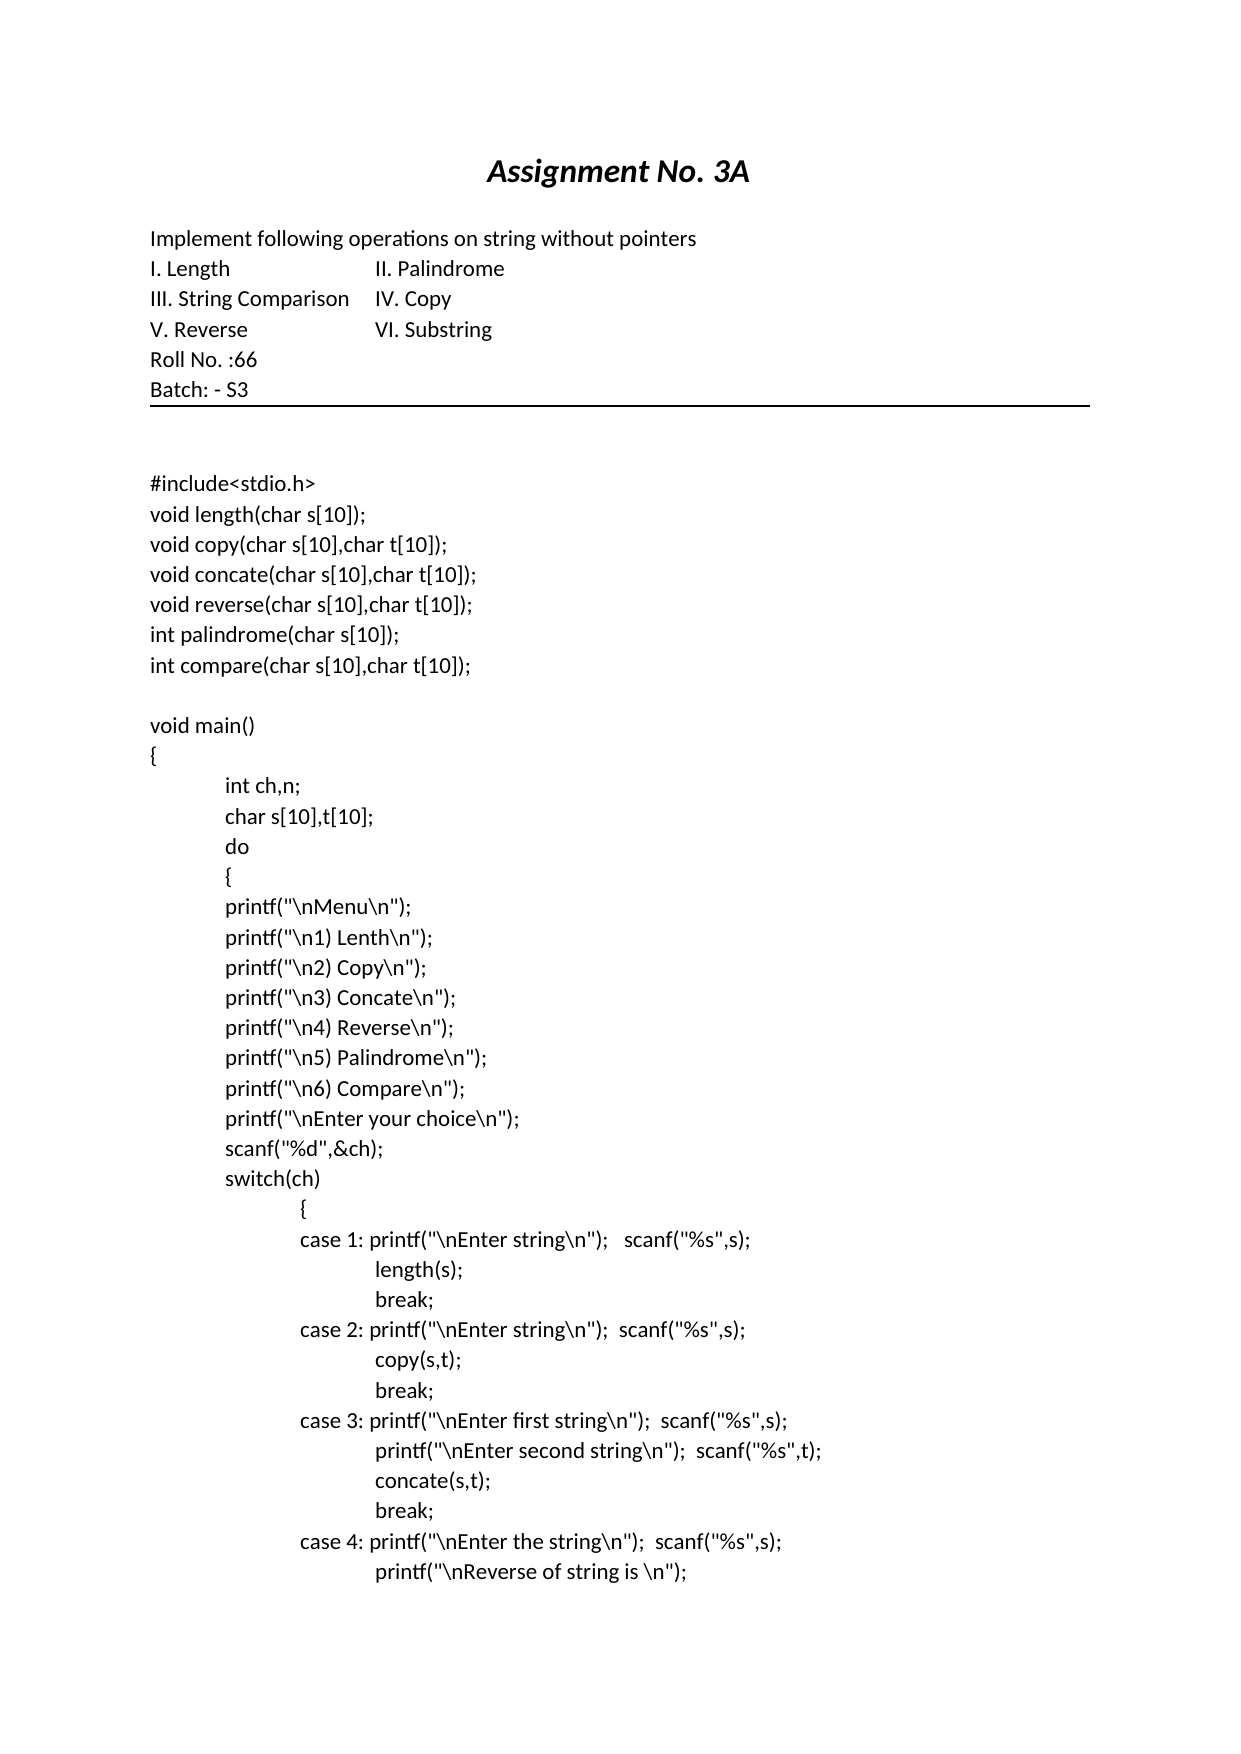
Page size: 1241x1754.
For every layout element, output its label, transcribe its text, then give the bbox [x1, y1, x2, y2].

text copy(s,t); [150, 1346, 1090, 1373]
text void main() [150, 711, 1090, 739]
text Batch: - S3 [150, 375, 1090, 405]
text case 2: printf("\nEnter string\n"); scanf("%s",s); [150, 1315, 1090, 1343]
text break; [150, 1285, 1090, 1313]
text I. Length II. Palindrome [150, 254, 1090, 282]
text case 4: printf("\nEnter the string\n"); scanf("%s",s); [150, 1527, 1090, 1555]
text void concate(char s[10],char t[10]); [150, 560, 1090, 588]
text int compare(char s[10],char t[10]); [150, 651, 1090, 679]
text printf("\n4) Reverse\n"); [150, 1013, 1090, 1041]
text { [150, 862, 1090, 890]
text int ch,n; [150, 772, 1090, 799]
text break; [150, 1497, 1090, 1524]
text break; [150, 1376, 1090, 1404]
text char s[10],t[10]; [150, 802, 1090, 830]
text printf("\n3) Concate\n"); [150, 983, 1090, 1011]
text { [150, 1194, 1090, 1222]
text Roll No. :66 [150, 345, 1090, 373]
text case 1: printf("\nEnter string\n"); scanf("%s",s); [150, 1225, 1090, 1253]
text void reverse(char s[10],char t[10]); [150, 590, 1090, 618]
text case 3: printf("\nEnter first string\n"); scanf("%s",s); [150, 1406, 1090, 1434]
text printf("\n2) Copy\n"); [150, 953, 1090, 981]
text III. String Comparison IV. Copy [150, 284, 1090, 313]
text concate(s,t); [150, 1466, 1090, 1494]
text printf("\nReverse of string is \n"); [150, 1557, 1090, 1585]
text int palindrome(char s[10]); [150, 621, 1090, 648]
text switch(ch) [150, 1164, 1090, 1192]
text printf("\n1) Lenth\n"); [150, 923, 1090, 951]
text scanf("%d",&ch); [150, 1134, 1090, 1162]
text printf("\nEnter your choice\n"); [150, 1104, 1090, 1132]
text Implement following operations on string without pointers [150, 224, 1090, 252]
text V. Reverse VI. Substring [150, 315, 1090, 343]
text printf("\n6) Compare\n"); [150, 1074, 1090, 1102]
text void length(char s[10]); [150, 500, 1090, 528]
text #include<stdio.h> [150, 469, 1090, 497]
text void copy(char s[10],char t[10]); [150, 530, 1090, 558]
text { [150, 741, 1090, 769]
text printf("\nMenu\n"); [150, 892, 1090, 920]
text printf("\n5) Palindrome\n"); [150, 1043, 1090, 1071]
text printf("\nEnter second string\n"); scanf("%s",t); [150, 1436, 1090, 1464]
text length(s); [150, 1255, 1090, 1283]
text do [150, 832, 1090, 860]
text Assignment No. 3A [150, 150, 1090, 191]
